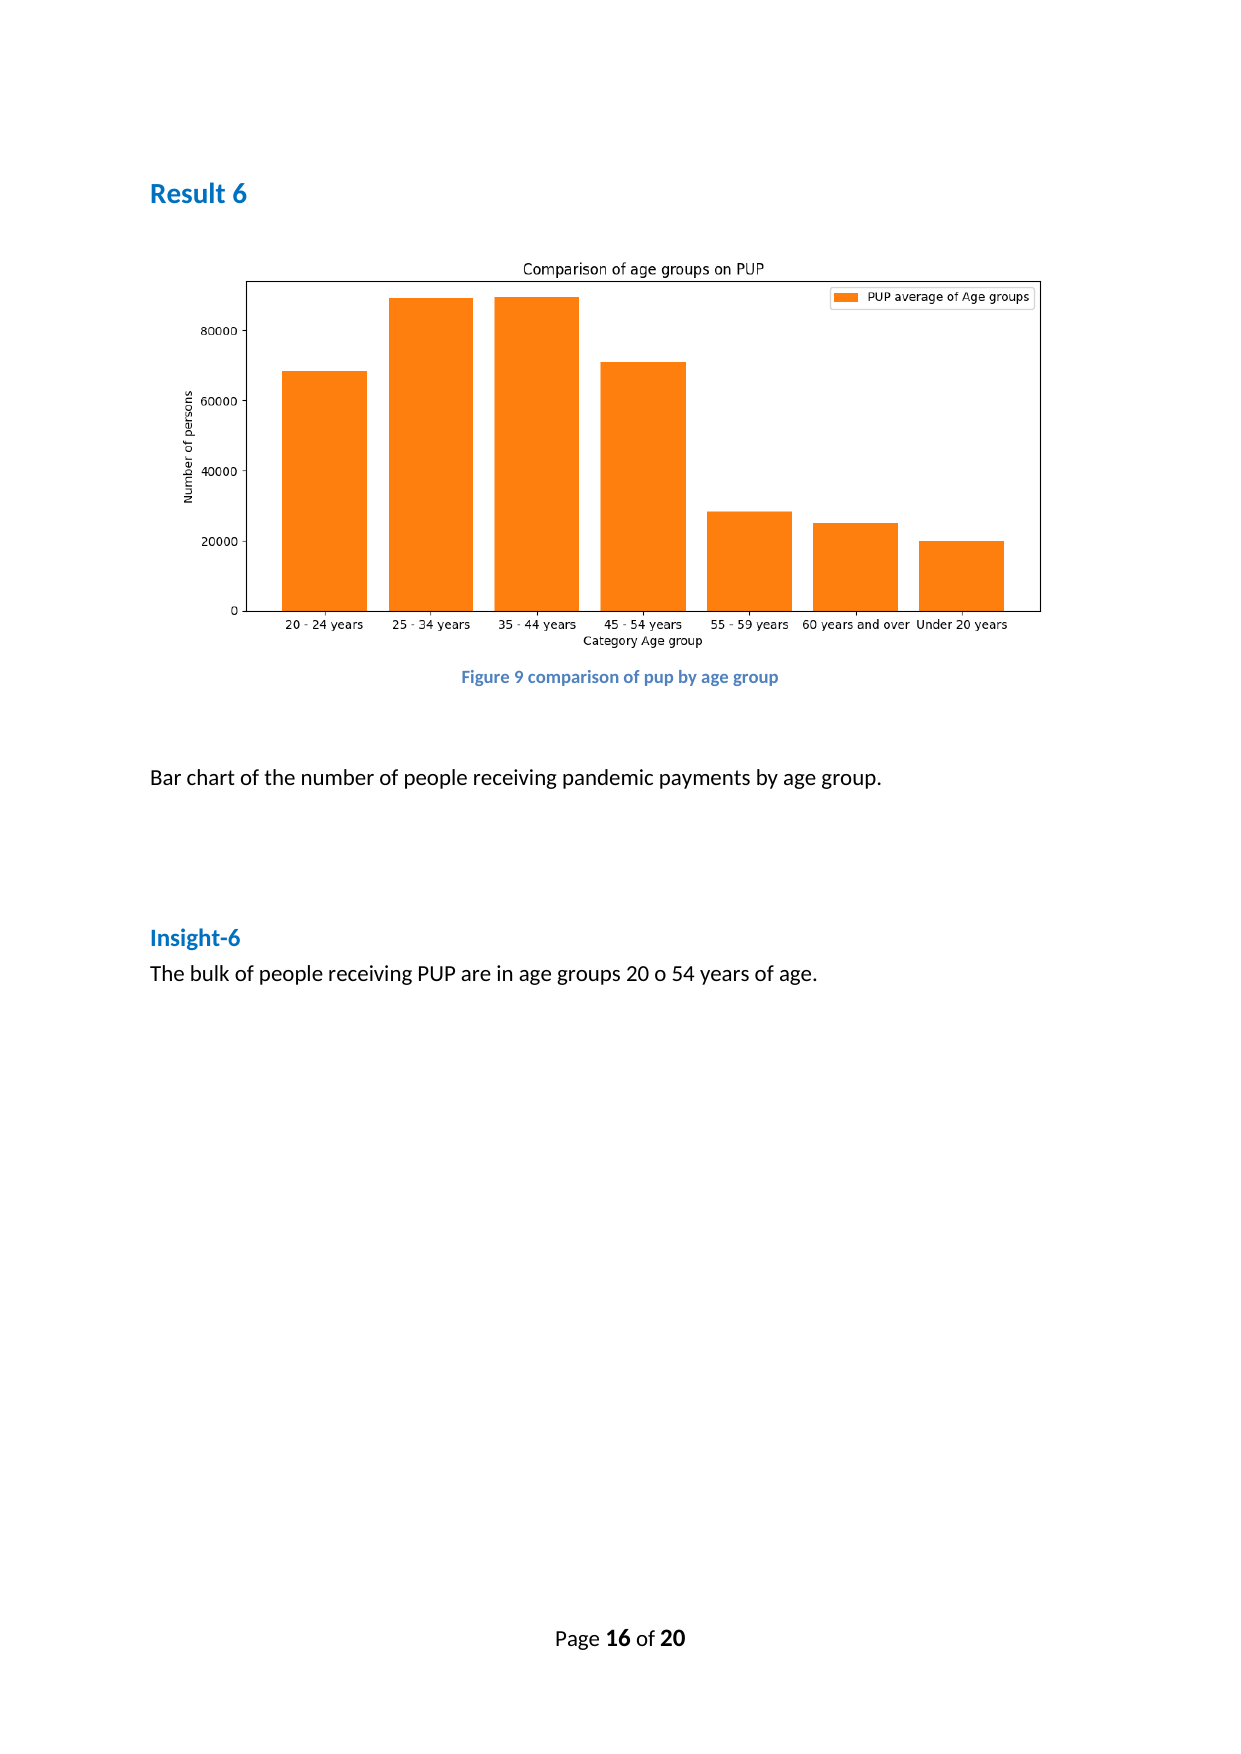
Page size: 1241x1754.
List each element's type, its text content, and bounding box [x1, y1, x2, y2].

text Bar chart of the number of people receiving pandemic payments by age group. [150, 763, 1090, 791]
picture [150, 257, 1091, 654]
text Figure 9 comparison of pup by age group [150, 666, 1090, 689]
subtitle Result 6 [150, 175, 1090, 211]
subtitle Insight-6 [150, 922, 1090, 953]
text The bulk of people receiving PUP are in age groups 20 o 54 years of age. [150, 959, 1090, 987]
